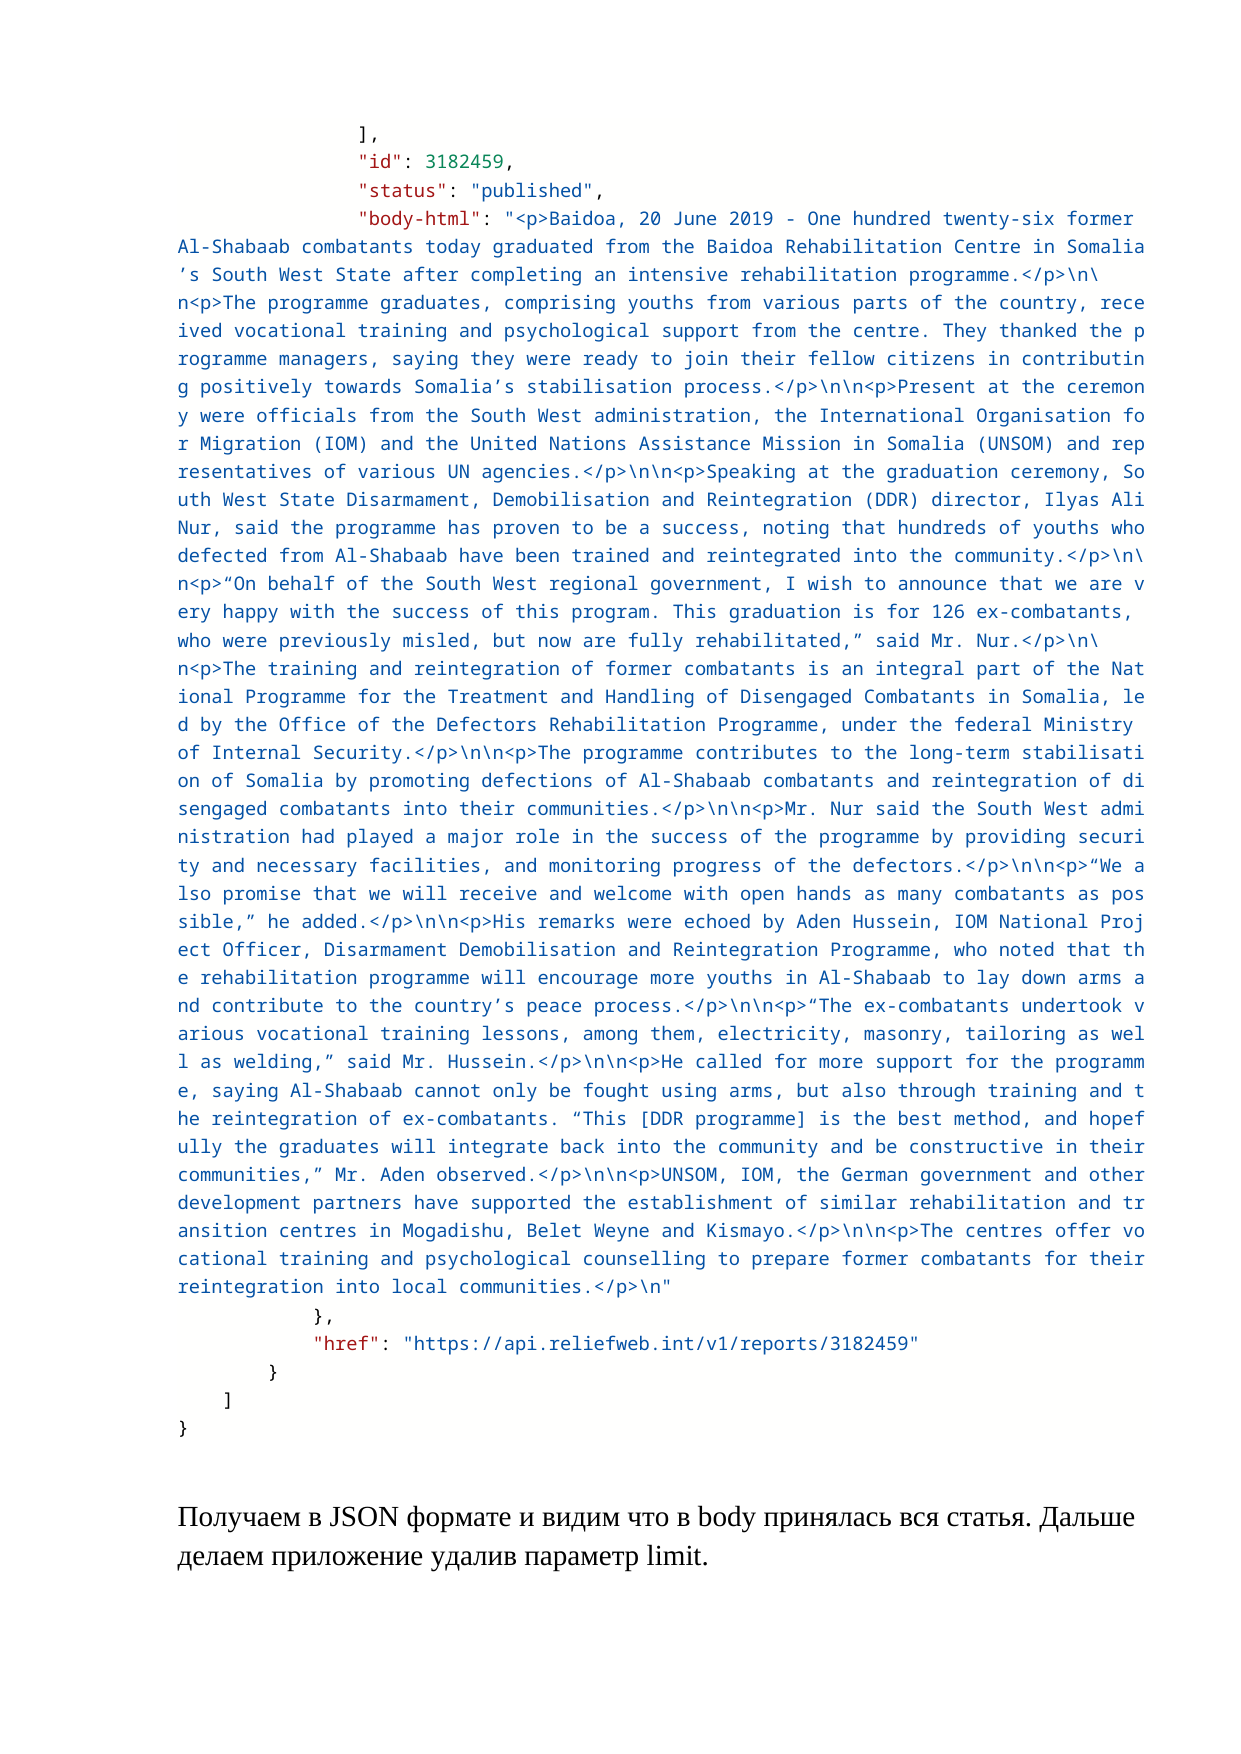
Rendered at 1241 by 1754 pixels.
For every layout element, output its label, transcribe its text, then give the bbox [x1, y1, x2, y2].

text ], [177, 118, 1152, 146]
text }, [177, 1299, 1152, 1327]
text "id": 3182459, [177, 146, 1152, 174]
text } [177, 1412, 1152, 1440]
text "body-html": "<p>Baidoa, 20 June 2019 - One hundred twenty-six former Al-Shabaab combatants today graduated from the Baidoa Rehabilitation Centre in Somalia’s South West State after completing an intensive rehabilitation programme.</p>\n\n<p>The programme graduates, comprising youths from various parts of the country, received vocational training and psychological support from the centre. They thanked the programme managers, saying they were ready to join their fellow citizens in contributing positively towards Somalia’s stabilisation process.</p>\n\n<p>Present at the ceremony were officials from the South West administration, the International Organisation for Migration (IOM) and the United Nations Assistance Mission in Somalia (UNSOM) and representatives of various UN agencies.</p>\n\n<p>Speaking at the graduation ceremony, South West State Disarmament, Demobilisation and Reintegration (DDR) director, Ilyas Ali Nur, said the programme has proven to be a success, noting that hundreds of youths who defected from Al-Shabaab have been trained and reintegrated into the community.</p>\n\n<p>“On behalf of the South West regional government, I wish to announce that we are very happy with the success of this program. This graduation is for 126 ex-combatants, who were previously misled, but now are fully rehabilitated,” said Mr. Nur.</p>\n\n<p>The training and reintegration of former combatants is an integral part of the National Programme for the Treatment and Handling of Disengaged Combatants in Somalia, led by the Office of the Defectors Rehabilitation Programme, under the federal Ministry of Internal Security.</p>\n\n<p>The programme contributes to the long-term stabilisation of Somalia by promoting defections of Al-Shabaab combatants and reintegration of disengaged combatants into their communities.</p>\n\n<p>Mr. Nur said the South West administration had played a major role in the success of the programme by providing security and necessary facilities, and monitoring progress of the defectors.</p>\n\n<p>“We also promise that we will receive and welcome with open hands as many combatants as possible,” he added.</p>\n\n<p>His remarks were echoed by Aden Hussein, IOM National Project Officer, Disarmament Demobilisation and Reintegration Programme, who noted that the rehabilitation programme will encourage more youths in Al-Shabaab to lay down arms and contribute to the country’s peace process.</p>\n\n<p>“The ex-combatants undertook various vocational training lessons, among them, electricity, masonry, tailoring as well as welding,” said Mr. Hussein.</p>\n\n<p>He called for more support for the programme, saying Al-Shabaab cannot only be fought using arms, but also through training and the reintegration of ex-combatants. “This [DDR programme] is the best method, and hopefully the graduates will integrate back into the community and be constructive in their communities,” Mr. Aden observed.</p>\n\n<p>UNSOM, IOM, the German government and other development partners have supported the establishment of similar rehabilitation and transition centres in Mogadishu, Belet Weyne and Kismayo.</p>\n\n<p>The centres offer vocational training and psychological counselling to prepare former combatants for their reintegration into local communities.</p>\n" [177, 202, 1152, 1299]
text ] [177, 1384, 1152, 1412]
text "status": "published", [177, 174, 1152, 202]
text "href": "https://api.reliefweb.int/v1/reports/3182459" [177, 1327, 1152, 1356]
text } [177, 1356, 1152, 1384]
text Получаем в JSON формате и видим что в body принялась вся статья. Дальше делаем приложение удалив параметр limit. [177, 1499, 1152, 1571]
